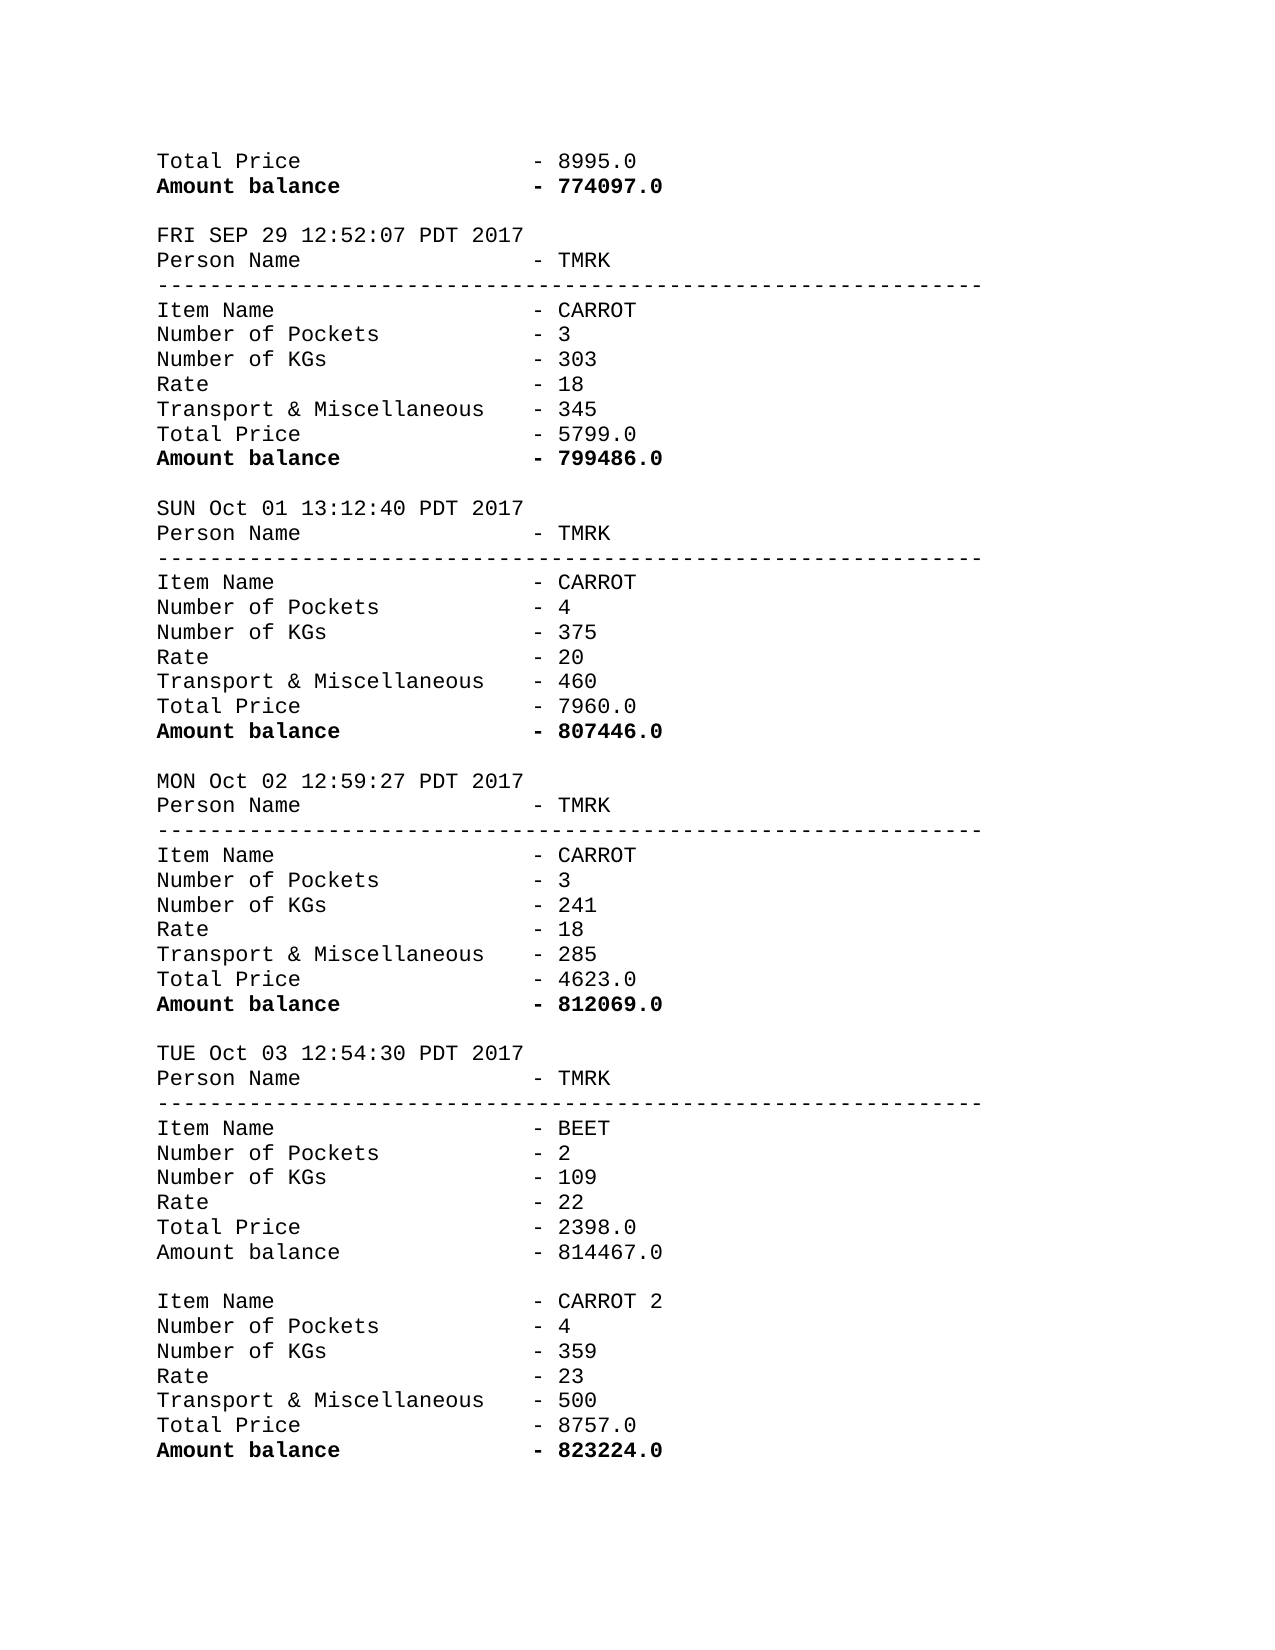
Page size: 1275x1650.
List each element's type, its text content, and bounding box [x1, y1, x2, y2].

text Number of KGs - 109 [156, 1166, 1118, 1191]
text Transport & Miscellaneous - 460 [156, 671, 1118, 695]
text MON Oct 02 12:59:27 PDT 2017 [156, 770, 1118, 794]
text Item Name - CARROT [156, 299, 1118, 323]
text Number of Pockets - 3 [156, 869, 1118, 894]
text Person Name - TMRK [156, 249, 1118, 274]
text --------------------------------------------------------------- [156, 819, 1118, 844]
text --------------------------------------------------------------- [156, 274, 1118, 299]
text Total Price - 2398.0 [156, 1216, 1118, 1241]
text Amount balance - 807446.0 [156, 720, 1118, 745]
text Number of KGs - 359 [156, 1340, 1118, 1365]
text Item Name - BEET [156, 1117, 1118, 1142]
text Amount balance - 799486.0 [156, 447, 1118, 472]
text Person Name - TMRK [156, 794, 1118, 819]
text Transport & Miscellaneous - 500 [156, 1389, 1118, 1414]
text Rate - 18 [156, 373, 1118, 398]
text TUE Oct 03 12:54:30 PDT 2017 [156, 1042, 1118, 1067]
text Total Price - 5799.0 [156, 423, 1118, 447]
text Rate - 23 [156, 1365, 1118, 1389]
text Item Name - CARROT 2 [156, 1290, 1118, 1315]
text Person Name - TMRK [156, 1067, 1118, 1092]
text --------------------------------------------------------------- [156, 1092, 1118, 1117]
text Item Name - CARROT [156, 571, 1118, 596]
text Total Price - 8995.0 [156, 150, 1118, 175]
text Amount balance - 814467.0 [156, 1241, 1118, 1266]
text Rate - 22 [156, 1191, 1118, 1216]
text Amount balance - 774097.0 [156, 175, 1118, 199]
text Number of KGs - 241 [156, 894, 1118, 918]
text Item Name - CARROT [156, 844, 1118, 869]
text SUN Oct 01 13:12:40 PDT 2017 [156, 497, 1118, 522]
text Number of KGs - 303 [156, 348, 1118, 373]
text FRI SEP 29 12:52:07 PDT 2017 [156, 224, 1118, 249]
text Amount balance - 823224.0 [156, 1439, 1118, 1464]
text Transport & Miscellaneous - 345 [156, 398, 1118, 423]
text Number of Pockets - 4 [156, 596, 1118, 621]
text Rate - 20 [156, 646, 1118, 671]
text Number of Pockets - 2 [156, 1142, 1118, 1166]
text Amount balance - 812069.0 [156, 993, 1118, 1018]
text Total Price - 8757.0 [156, 1414, 1118, 1439]
text Total Price - 4623.0 [156, 968, 1118, 993]
text Rate - 18 [156, 918, 1118, 943]
text Transport & Miscellaneous - 285 [156, 943, 1118, 968]
text Number of KGs - 375 [156, 621, 1118, 646]
text Person Name - TMRK [156, 522, 1118, 547]
text Number of Pockets - 3 [156, 323, 1118, 348]
text Total Price - 7960.0 [156, 695, 1118, 720]
text --------------------------------------------------------------- [156, 547, 1118, 571]
text Number of Pockets - 4 [156, 1315, 1118, 1340]
